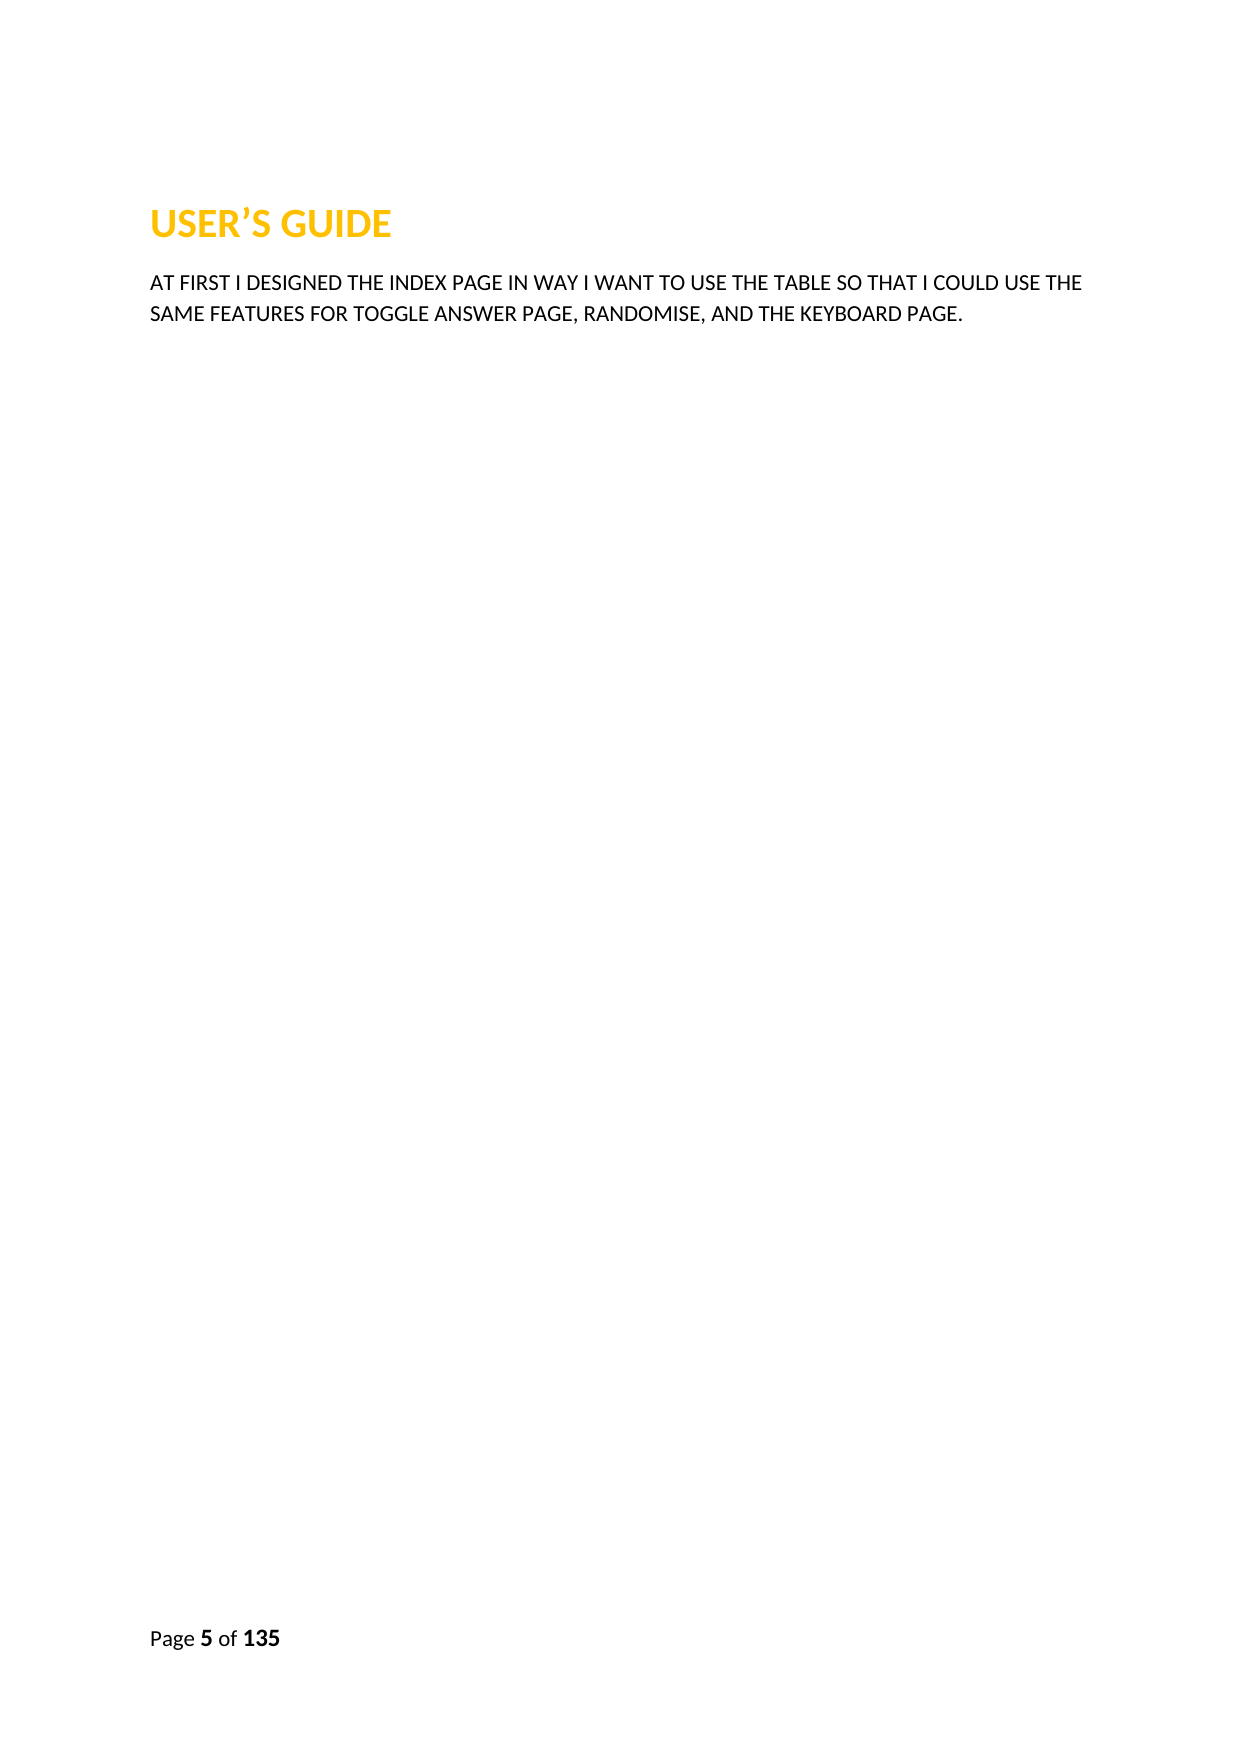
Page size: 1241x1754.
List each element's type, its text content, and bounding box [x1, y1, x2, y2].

text USER’S GUIDE [150, 197, 1090, 248]
text AT FIRST I DESIGNED THE INDEX PAGE IN WAY I WANT TO USE THE TABLE SO THAT I COULD USE THE SAME FEATURES FOR TOGGLE ANSWER PAGE, RANDOMISE, AND THE KEYBOARD PAGE. [150, 268, 1090, 327]
